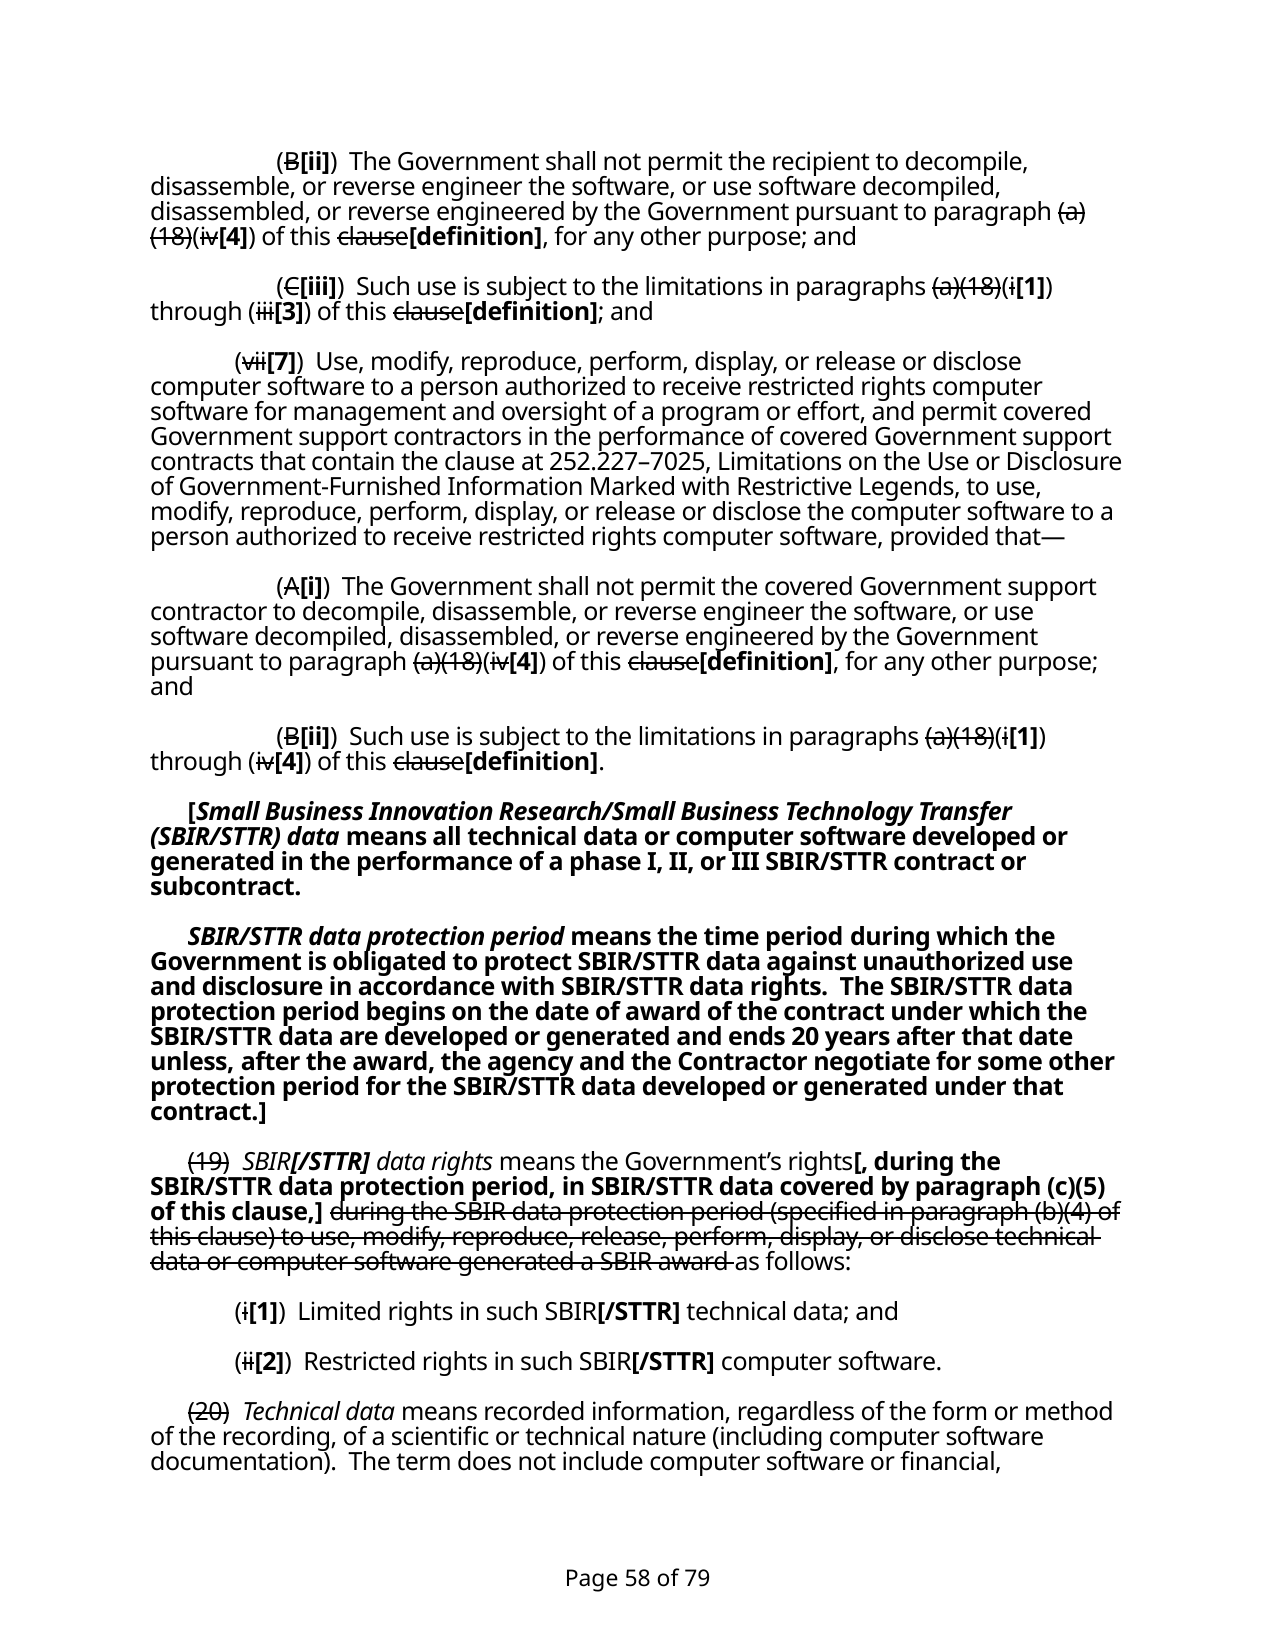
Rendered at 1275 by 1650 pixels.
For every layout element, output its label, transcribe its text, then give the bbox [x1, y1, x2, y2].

text (B[ii]) The Government shall not permit the recipient to decompile, disassemble, or reverse engineer the software, or use software decompiled, disassembled, or reverse engineered by the Government pursuant to paragraph (a)(18)(iv[4]) of this clause[definition], for any other purpose; and [150, 150, 1125, 250]
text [150, 1400, 1125, 1475]
text (19) SBIR[/STTR] data rights means the Government’s rights[, during the SBIR/STTR data protection period, in SBIR/STTR data covered by paragraph (c)(5) of this clause,] during the SBIR data protection period (specified in paragraph (b)(4) of this clause) to use, modify, reproduce, release, perform, display, or disclose technical data or computer software generated a SBIR award as follows: [150, 1150, 1125, 1275]
text (A[i]) The Government shall not permit the covered Government support contractor to decompile, disassemble, or reverse engineer the software, or use software decompiled, disassembled, or reverse engineered by the Government pursuant to paragraph (a)(18)(iv[4]) of this clause[definition], for any other purpose; and [150, 575, 1125, 700]
text (B[ii]) Such use is subject to the limitations in paragraphs (a)(18)(i[1]) through (iv[4]) of this clause[definition]. [150, 725, 1125, 775]
text (vii[7]) Use, modify, reproduce, perform, display, or release or disclose computer software to a person authorized to receive restricted rights computer software for management and oversight of a program or effort, and permit covered Government support contractors in the performance of covered Government support contracts that contain the clause at 252.227–7025, Limitations on the Use or Disclosure of Government-Furnished Information Marked with Restrictive Legends, to use, modify, reproduce, perform, display, or release or disclose the computer software to a person authorized to receive restricted rights computer software, provided that— [150, 350, 1125, 550]
text [Small Business Innovation Research/Small Business Technology Transfer (SBIR/STTR) data means all technical data or computer software developed or generated in the performance of a phase I, II, or III SBIR/STTR contract or subcontract. [150, 800, 1125, 900]
text (ii[2]) Restricted rights in such SBIR[/STTR] computer software. [150, 1350, 1125, 1375]
text SBIR/STTR data protection period means the time period during which the Government is obligated to protect SBIR/STTR data against unauthorized use and disclosure in accordance with SBIR/STTR data rights. The SBIR/STTR data protection period begins on the date of award of the contract under which the SBIR/STTR data are developed or generated and ends 20 years after that date unless, after the award, the agency and the Contractor negotiate for some other protection period for the SBIR/STTR data developed or generated under that contract.] [150, 925, 1125, 1125]
text (C[iii]) Such use is subject to the limitations in paragraphs (a)(18)(i[1]) through (iii[3]) of this clause[definition]; and [150, 275, 1125, 325]
text (i[1]) Limited rights in such SBIR[/STTR] technical data; and [150, 1300, 1125, 1325]
